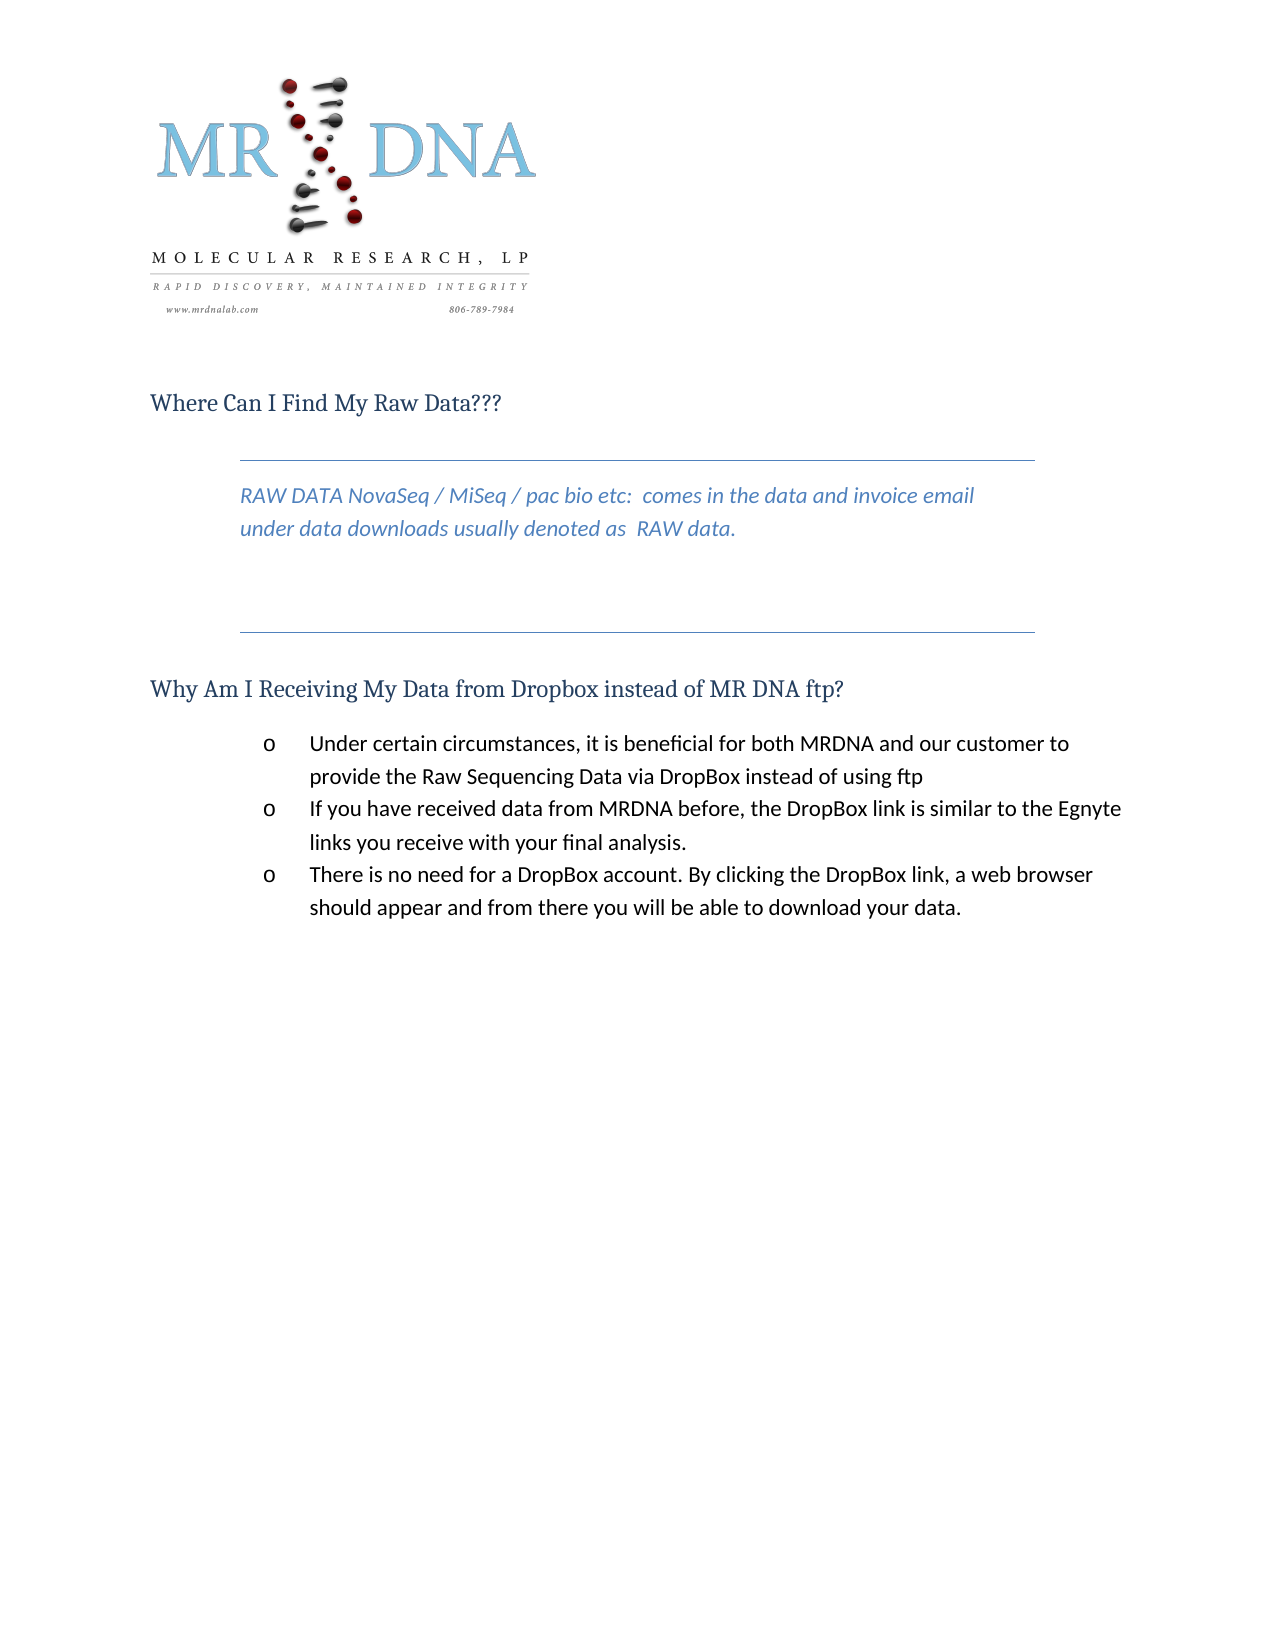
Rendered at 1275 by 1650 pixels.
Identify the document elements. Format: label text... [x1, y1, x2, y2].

text RAW DATA NovaSeq / MiSeq / pac bio etc: comes in the data and invoice email under data downloads usually denoted as RAW data. [240, 461, 1035, 542]
subtitle Where Can I Find My Raw Data??? [150, 389, 1125, 418]
list There is no need for a DropBox account. By clicking the DropBox link, a web browser should appear and from there you will be able to download your data. [262, 860, 1125, 921]
list If you have received data from MRDNA before, the DropBox link is similar to the Egnyte links you receive with your final analysis. [262, 794, 1125, 856]
list Under certain circumstances, it is beneficial for both MRDNA and our customer to provide the Raw Sequencing Data via DropBox instead of using ftp [262, 729, 1125, 790]
picture [150, 75, 537, 316]
text Why Am I Receiving My Data from Dropbox instead of MR DNA ftp? [150, 675, 1125, 704]
